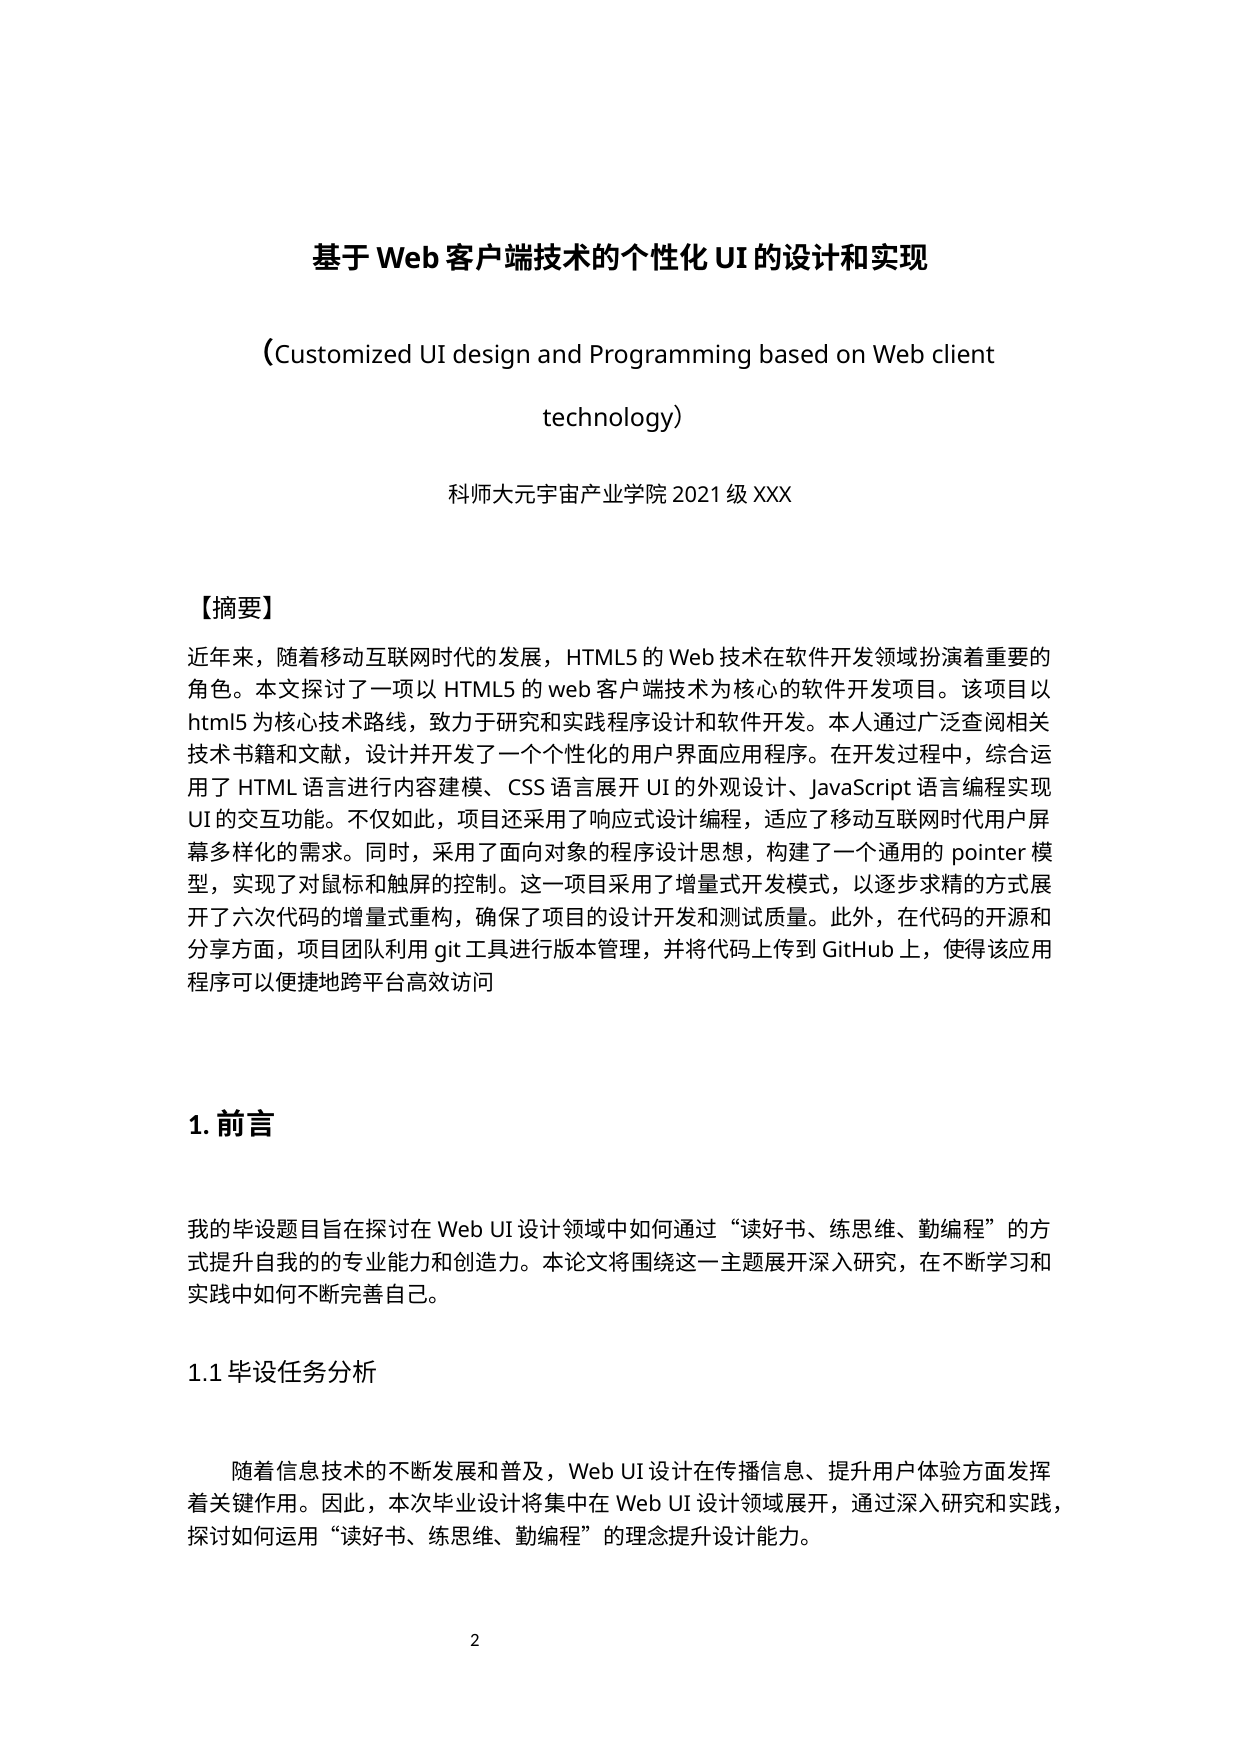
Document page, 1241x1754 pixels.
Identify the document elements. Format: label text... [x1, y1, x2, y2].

list 我的毕设题目旨在探讨在Web UI设计领域中如何通过“读好书、练思维、勤编程”的方式提升自我的的专业能力和创造力。本论文将围绕这一主题展开深入研究，在不断学习和实践中如何不断完善自己。 [187, 1212, 1053, 1309]
subtitle 1. 前言 [187, 1089, 1053, 1154]
list 近年来，随着移动互联网时代的发展，HTML5的Web技术在软件开发领域扮演着重要的角色。本文探讨了一项以HTML5的web客户端技术为核心的软件开发项目。该项目以html5为核心技术路线，致力于研究和实践程序设计和软件开发。本人通过广泛查阅相关技术书籍和文献，设计并开发了一个个性化的用户界面应用程序。在开发过程中，综合运用了HTML语言进行内容建模、CSS语言展开UI的外观设计、JavaScript语言编程实现UI的交互功能。不仅如此，项目还采用了响应式设计编程，适应了移动互联网时代用户屏幕多样化的需求。同时，采用了面向对象的程序设计思想，构建了一个通用的pointer模型，实现了对鼠标和触屏的控制。这一项目采用了增量式开发模式，以逐步求精的方式展开了六次代码的增量式重构，确保了项目的设计开发和测试质量。此外，在代码的开源和分享方面，项目团队利用git工具进行版本管理，并将代码上传到GitHub上，使得该应用程序可以便捷地跨平台高效访问 [187, 639, 1053, 997]
subtitle 基于Web客户端技术的个性化UI的设计和实现 [187, 224, 1053, 289]
list 科师大元宇宙产业学院2021级 XXX [187, 477, 1053, 509]
list 随着信息技术的不断发展和普及，Web UI设计在传播信息、提升用户体验方面发挥着关键作用。因此，本次毕业设计将集中在Web UI设计领域展开，通过深入研究和实践，探讨如何运用“读好书、练思维、勤编程”的理念提升设计能力。 [187, 1453, 1053, 1551]
subtitle （Customized UI design and Programming based on Web client technology） [187, 318, 1053, 448]
list 【摘要】 [187, 574, 1053, 639]
subtitle 1.1毕设任务分析 [187, 1338, 1053, 1403]
